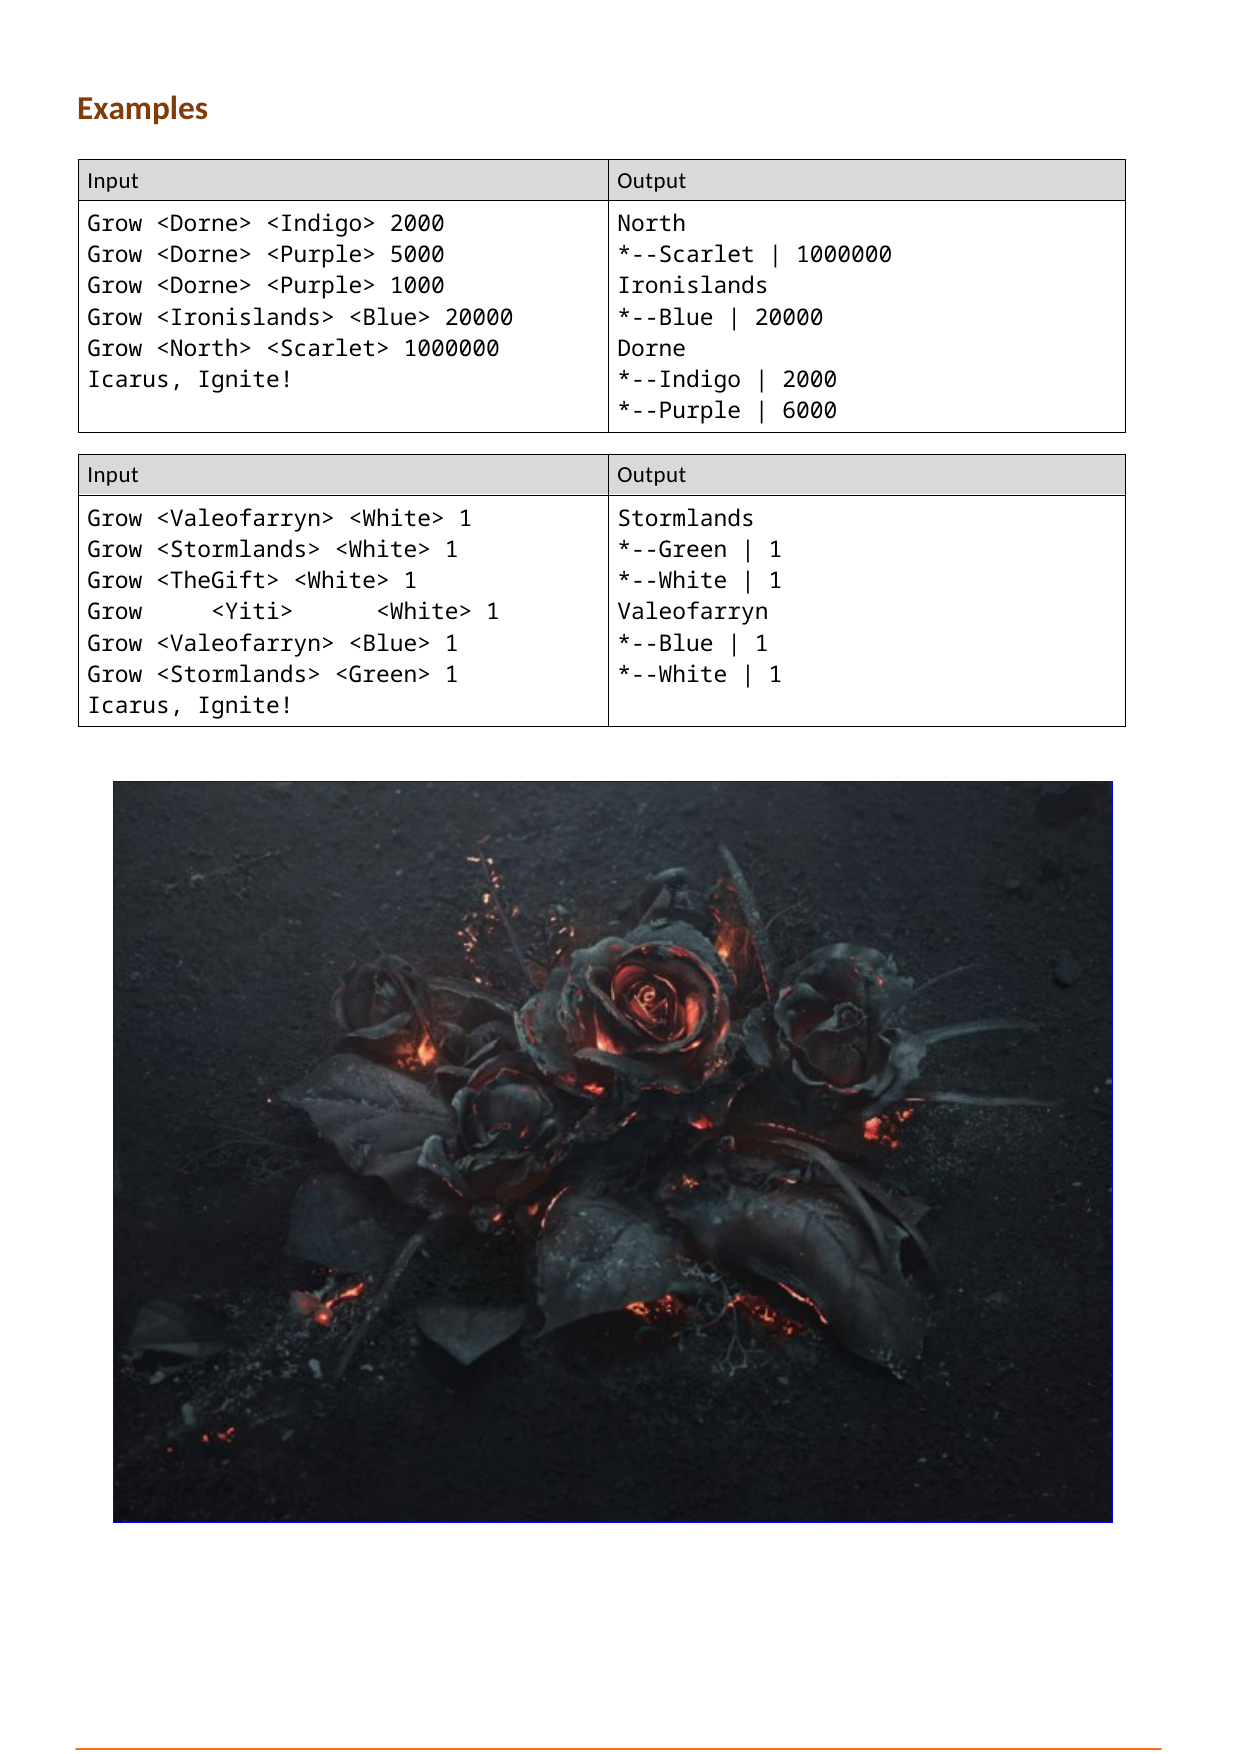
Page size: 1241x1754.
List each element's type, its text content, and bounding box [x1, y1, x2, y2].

table_header Output [609, 160, 1125, 200]
table_cell Stormlands *--Green | 1 *--White | 1 Valeofarryn *--Blue | 1 *--White | 1 [609, 496, 1125, 726]
table_header Input [79, 160, 608, 200]
table_cell Grow <Dorne> <Indigo> 2000 Grow <Dorne> <Purple> 5000 Grow <Dorne> <Purple> 1000 Grow <Ironislands> <Blue> 20000 Grow <North> <Scarlet> 1000000 Icarus, Ignite! [79, 201, 608, 432]
picture [114, 782, 1112, 1522]
table_header Output [609, 455, 1125, 494]
table_cell Grow <Valeofarryn> <White> 1 Grow <Stormlands> <White> 1 Grow <TheGift> <White> 1 Grow <Yiti> <White> 1 Grow <Valeofarryn> <Blue> 1 Grow <Stormlands> <Green> 1 Icarus, Ignite! [79, 496, 608, 726]
table_cell North *--Scarlet | 1000000 Ironislands *--Blue | 20000 Dorne *--Indigo | 2000 *--Purple | 6000 [609, 201, 1125, 432]
subtitle Examples [77, 87, 1163, 128]
table_header Input [79, 455, 608, 494]
